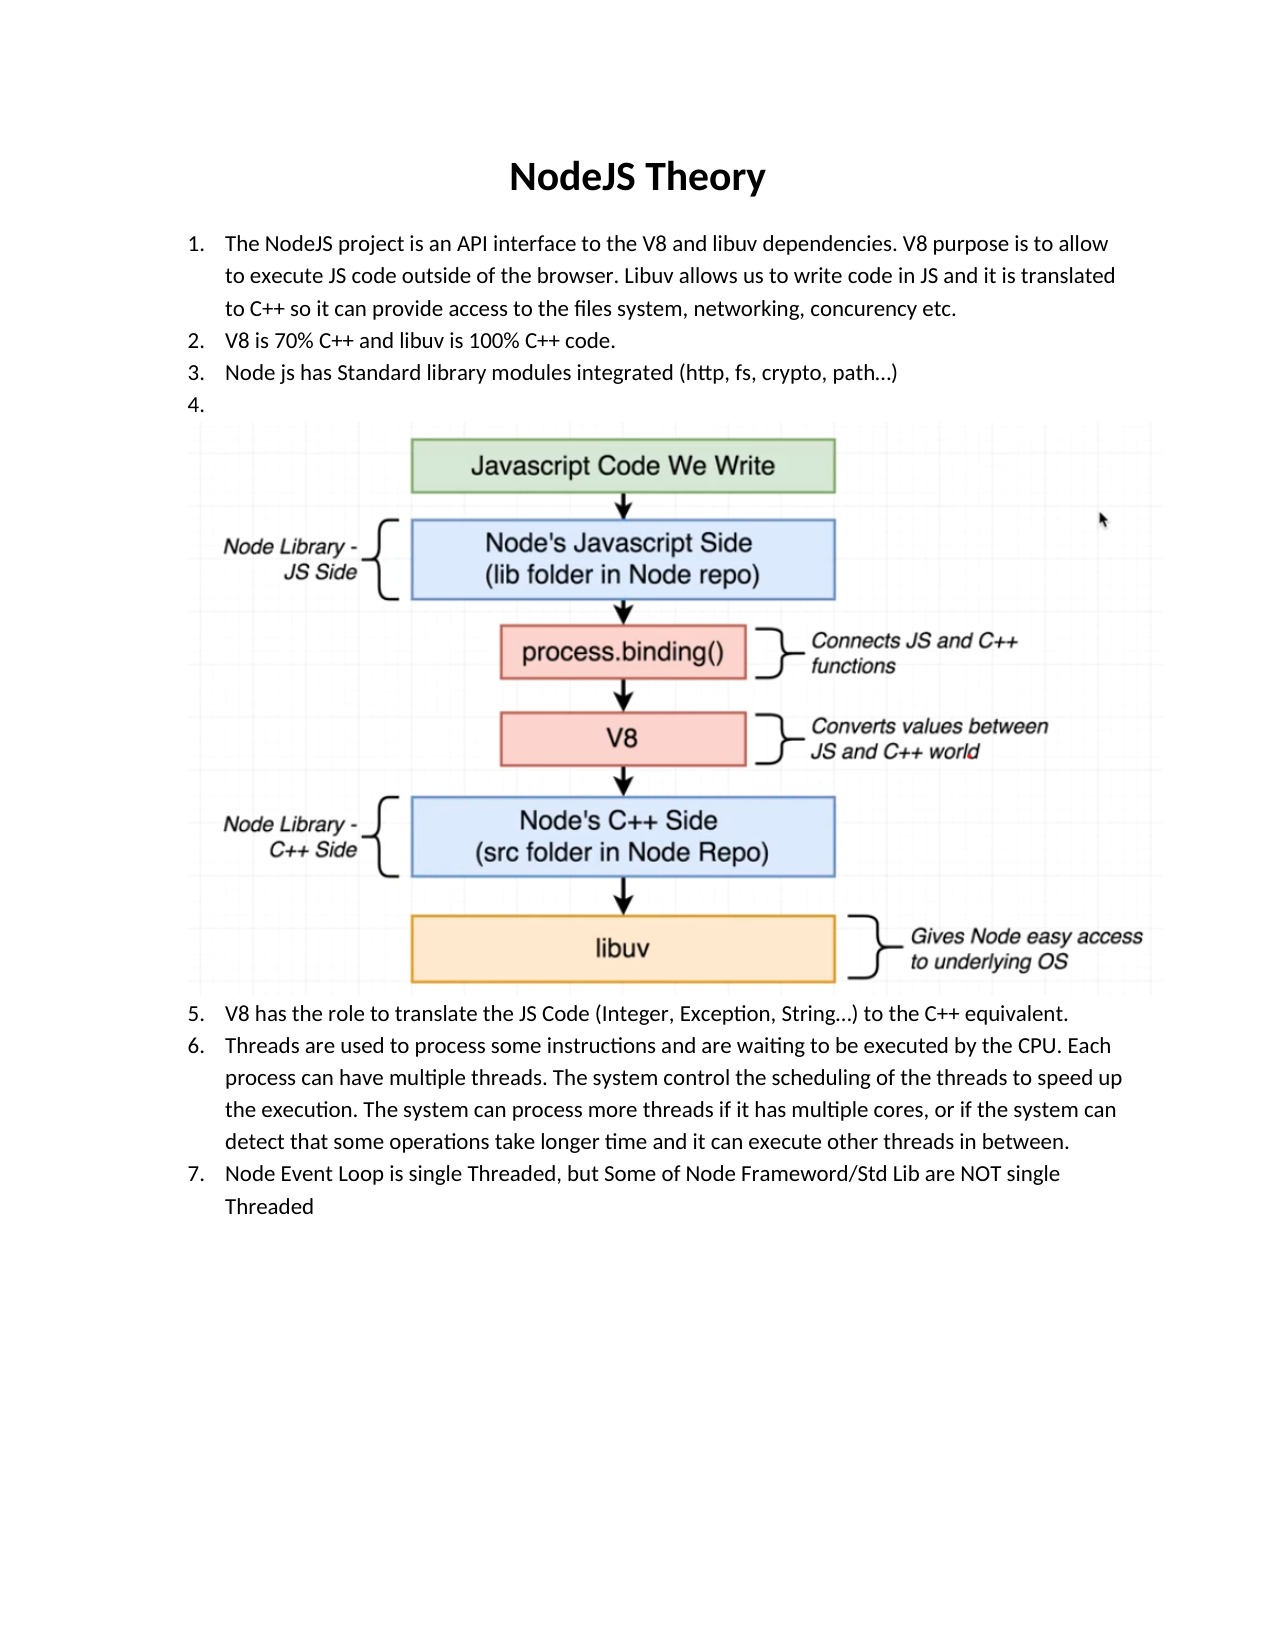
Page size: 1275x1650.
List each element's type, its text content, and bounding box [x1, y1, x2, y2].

list V8 is 70% C++ and libuv is 100% C++ code. [187, 326, 1125, 354]
list V8 has the role to translate the JS Code (Integer, Exception, String…) to the C++ equivalent. [187, 999, 1125, 1027]
list Threads are used to process some instructions and are waiting to be executed by the CPU. Each process can have multiple threads. The system control the scheduling of the threads to speed up the execution. The system can process more threads if it has multiple cores, or if the system can detect that some operations take longer time and it can execute other threads in between. [187, 1031, 1125, 1155]
list Node js has Standard library modules integrated (http, fs, crypto, path…) [187, 358, 1125, 386]
list Node Event Loop is single Threaded, but Some of Node Frameword/Std Lib are NOT single Threaded [187, 1159, 1125, 1220]
picture [187, 422, 1163, 995]
text NodeJS Theory [150, 150, 1125, 201]
list The NodeJS project is an API interface to the V8 and libuv dependencies. V8 purpose is to allow to execute JS code outside of the browser. Libuv allows us to write code in JS and it is translated to C++ so it can provide access to the files system, networking, concurency etc. [187, 229, 1125, 322]
